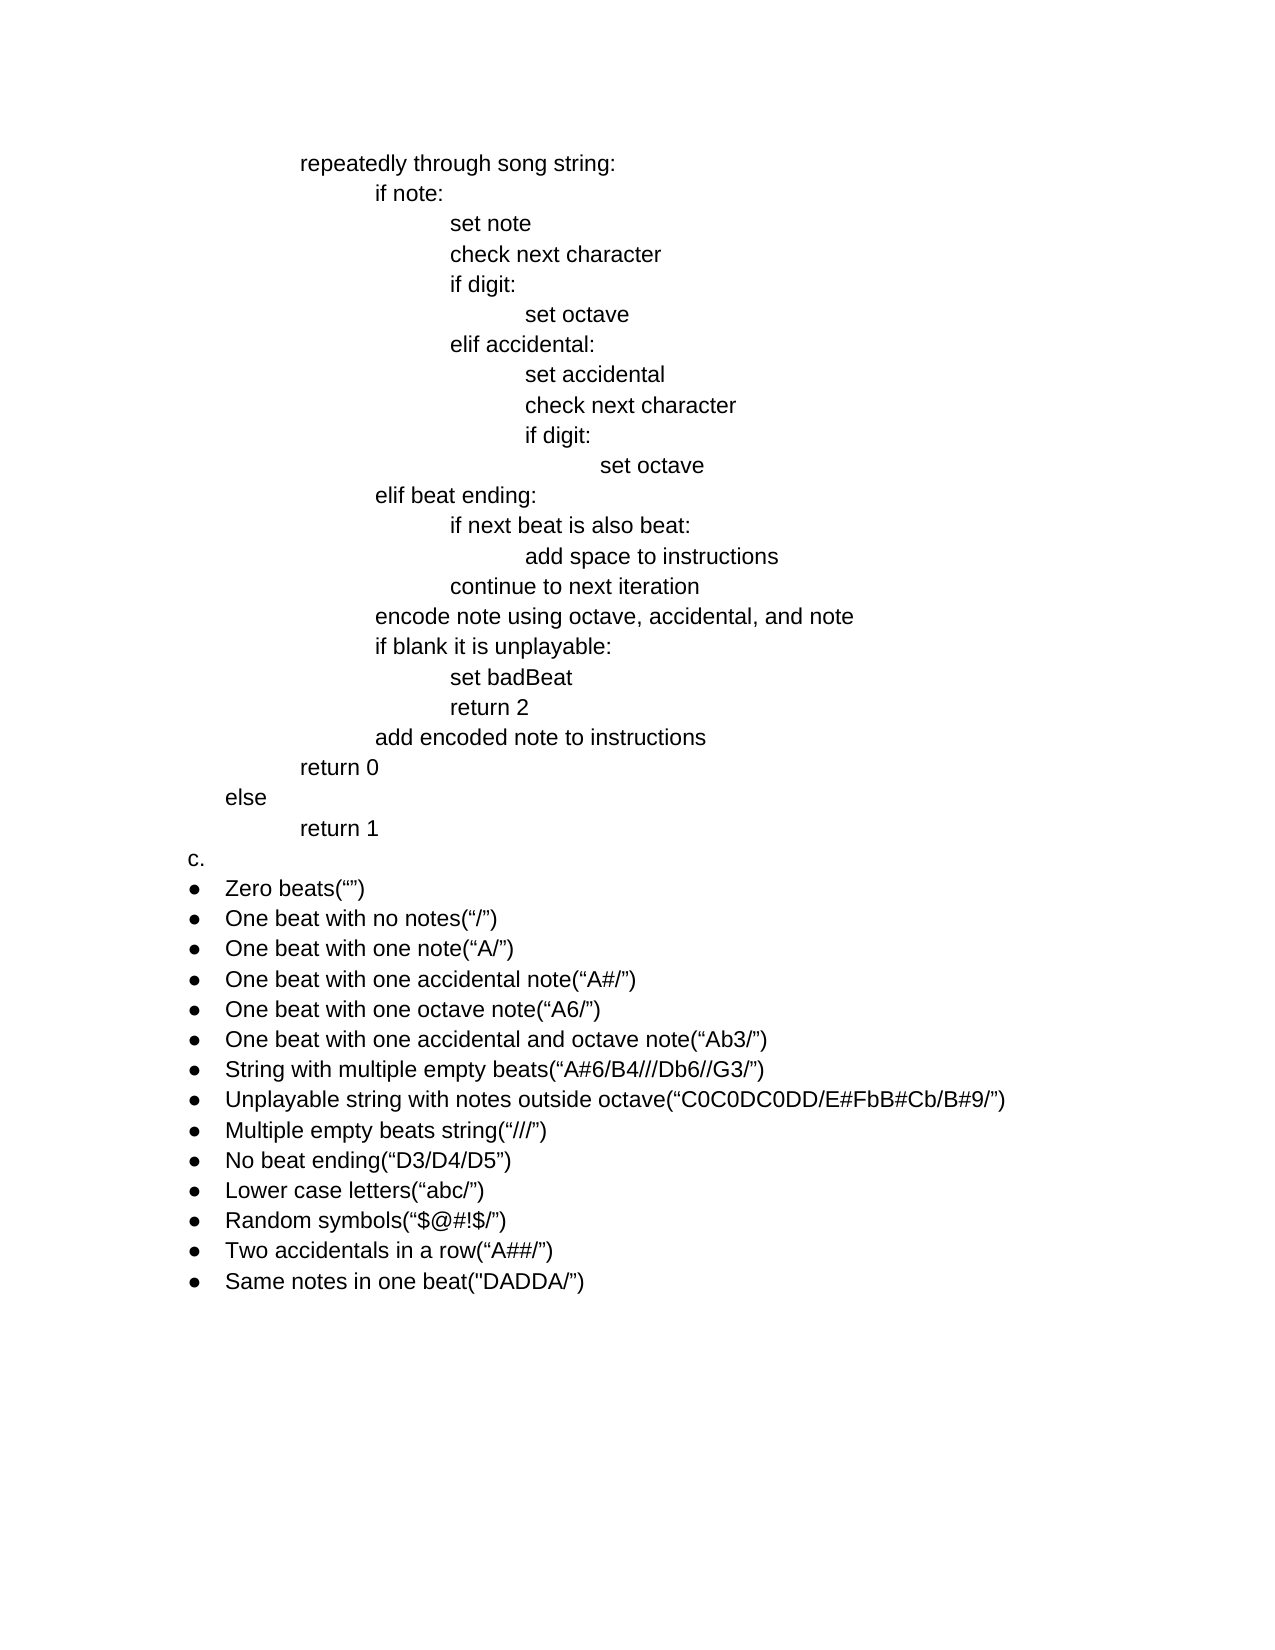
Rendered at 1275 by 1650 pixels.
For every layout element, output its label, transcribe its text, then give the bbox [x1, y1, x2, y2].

list Random symbols(“$@#!$/”) [187, 1207, 1125, 1234]
list One beat with one octave note(“A6/”) [187, 996, 1125, 1022]
list One beat with one accidental note(“A#/”) [187, 966, 1125, 992]
text encode note using octave, accidental, and note [150, 603, 1125, 629]
text return 1 [150, 814, 1125, 841]
text if next beat is also beat: [150, 512, 1125, 539]
list Same notes in one beat("DADDA/”) [187, 1268, 1125, 1294]
text set octave [150, 452, 1125, 478]
list Zero beats(“”) [187, 875, 1125, 901]
list Multiple empty beats string(“///”) [187, 1117, 1125, 1143]
text set accidental [150, 361, 1125, 388]
list One beat with one accidental and octave note(“Ab3/”) [187, 1026, 1125, 1052]
list Two accidentals in a row(“A##/”) [187, 1237, 1125, 1264]
text check next character [150, 241, 1125, 267]
text continue to next iteration [150, 573, 1125, 599]
text if digit: [150, 271, 1125, 297]
text set badBeat [150, 663, 1125, 690]
text repeatedly through song string: [150, 150, 1125, 176]
text add space to instructions [150, 543, 1125, 569]
text elif accidental: [150, 331, 1125, 358]
text else [150, 784, 1125, 811]
list Lower case letters(“abc/”) [187, 1177, 1125, 1203]
list Unplayable string with notes outside octave(“C0C0DC0DD/E#FbB#Cb/B#9/”) [187, 1086, 1125, 1113]
text if digit: [150, 422, 1125, 448]
text add encoded note to instructions [150, 724, 1125, 750]
list String with multiple empty beats(“A#6/B4///Db6//G3/”) [187, 1056, 1125, 1083]
list One beat with no notes(“/”) [187, 905, 1125, 932]
text if note: [150, 180, 1125, 207]
text return 0 [150, 754, 1125, 781]
text if blank it is unplayable: [150, 633, 1125, 660]
text check next character [150, 392, 1125, 418]
text set note [150, 210, 1125, 237]
text elif beat ending: [150, 482, 1125, 509]
list One beat with one note(“A/”) [187, 935, 1125, 962]
list No beat ending(“D3/D4/D5”) [187, 1147, 1125, 1173]
text return 2 [150, 694, 1125, 720]
text set octave [150, 301, 1125, 327]
